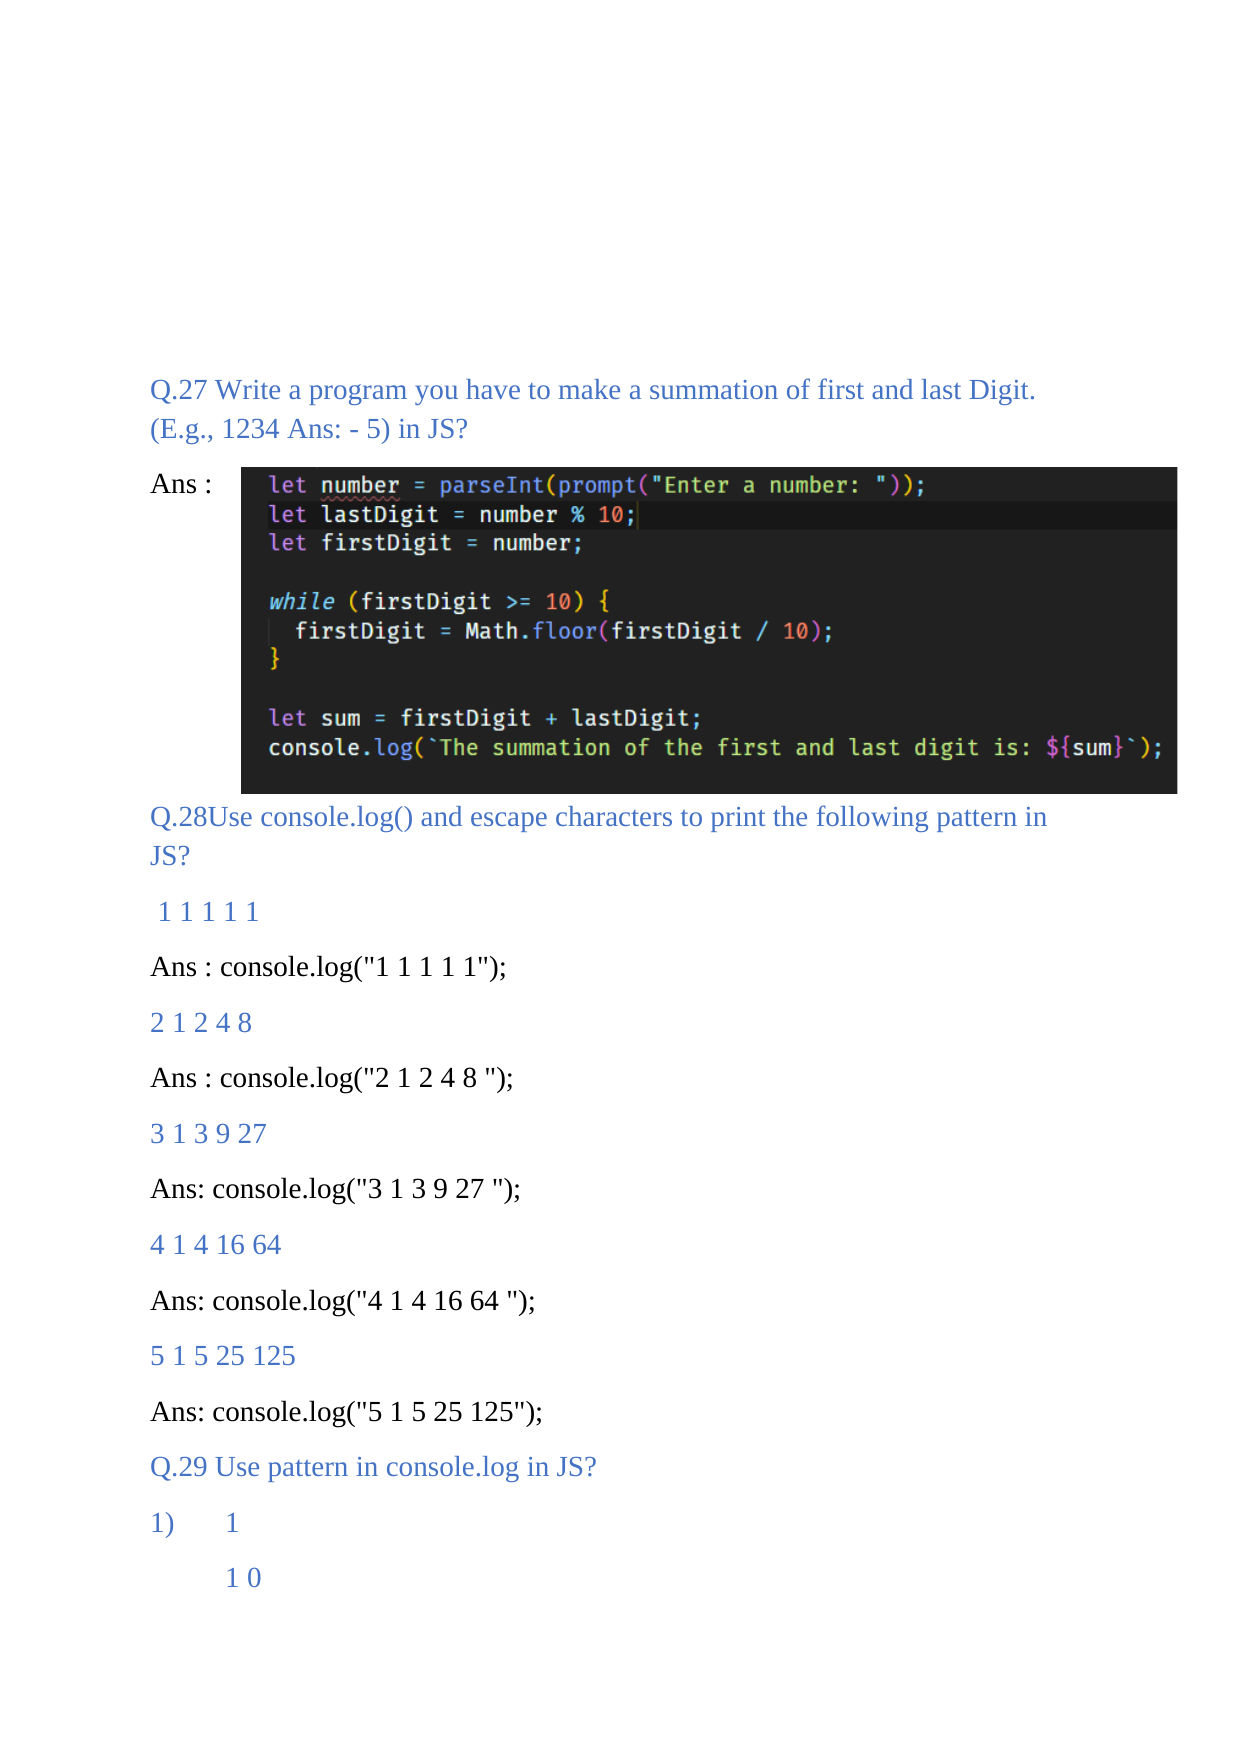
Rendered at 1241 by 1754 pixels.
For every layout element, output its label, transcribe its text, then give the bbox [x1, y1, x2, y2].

text Ans : console.log("1 1 1 1 1"); [150, 949, 1090, 983]
text 2 1 2 4 8 [150, 1005, 1090, 1038]
text Q.28Use console.log() and escape characters to print the following pattern in JS? [150, 799, 1090, 872]
text Ans : console.log("2 1 2 4 8 "); [150, 1061, 1090, 1094]
text 1 1 1 1 1 [150, 894, 1090, 927]
text 5 1 5 25 125 [150, 1338, 1090, 1372]
text 4 1 4 16 64 [150, 1227, 1090, 1261]
text 3 1 3 9 27 [150, 1116, 1090, 1149]
text Ans: console.log("4 1 4 16 64 "); [150, 1283, 1090, 1316]
text Q.27 Write a program you have to make a summation of first and last Digit. (E.g., 1234 Ans: - 5) in JS? [150, 372, 1090, 444]
text Ans: console.log("5 1 5 25 125"); [150, 1394, 1090, 1427]
text Ans: console.log("3 1 3 9 27 "); [150, 1172, 1090, 1205]
text Q.29 Use pattern in console.log in JS? [150, 1449, 1090, 1483]
picture [240, 467, 1177, 792]
text 1) 1 [150, 1505, 1090, 1538]
text 1 0 [150, 1560, 1090, 1594]
text Ans : [150, 466, 1090, 500]
